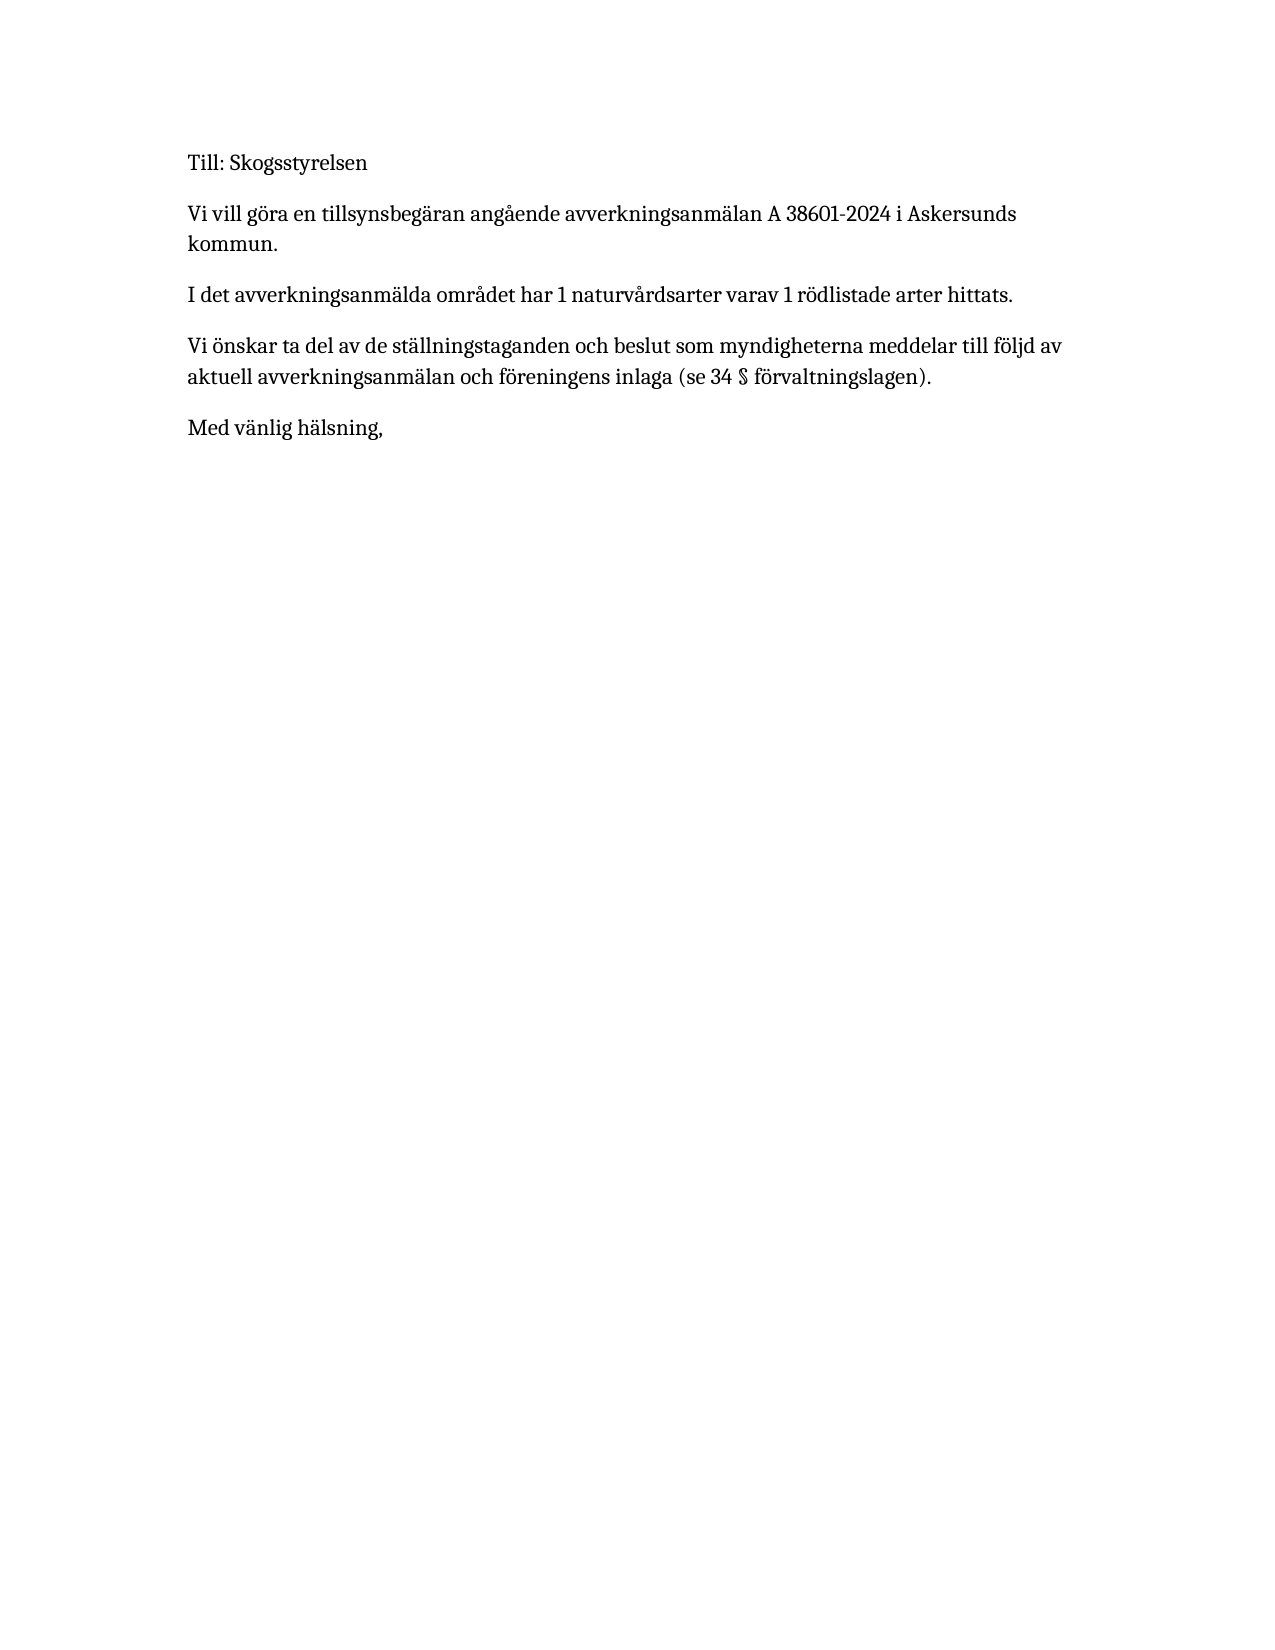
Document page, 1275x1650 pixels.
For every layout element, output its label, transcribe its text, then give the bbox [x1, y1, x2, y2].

text Med vänlig hälsning, [187, 414, 1087, 471]
text I det avverkningsanmälda området har 1 naturvårdsarter varav 1 rödlistade arter hittats. [187, 282, 1087, 309]
text Till: Skogsstyrelsen [187, 150, 1087, 176]
text Vi vill göra en tillsynsbegäran angående avverkningsanmälan A 38601-2024 i Askersunds kommun. [187, 201, 1087, 258]
text Vi önskar ta del av de ställningstaganden och beslut som myndigheterna meddelar till följd av aktuell avverkningsanmälan och föreningens inlaga (se 34 § förvaltningslagen). [187, 333, 1087, 390]
